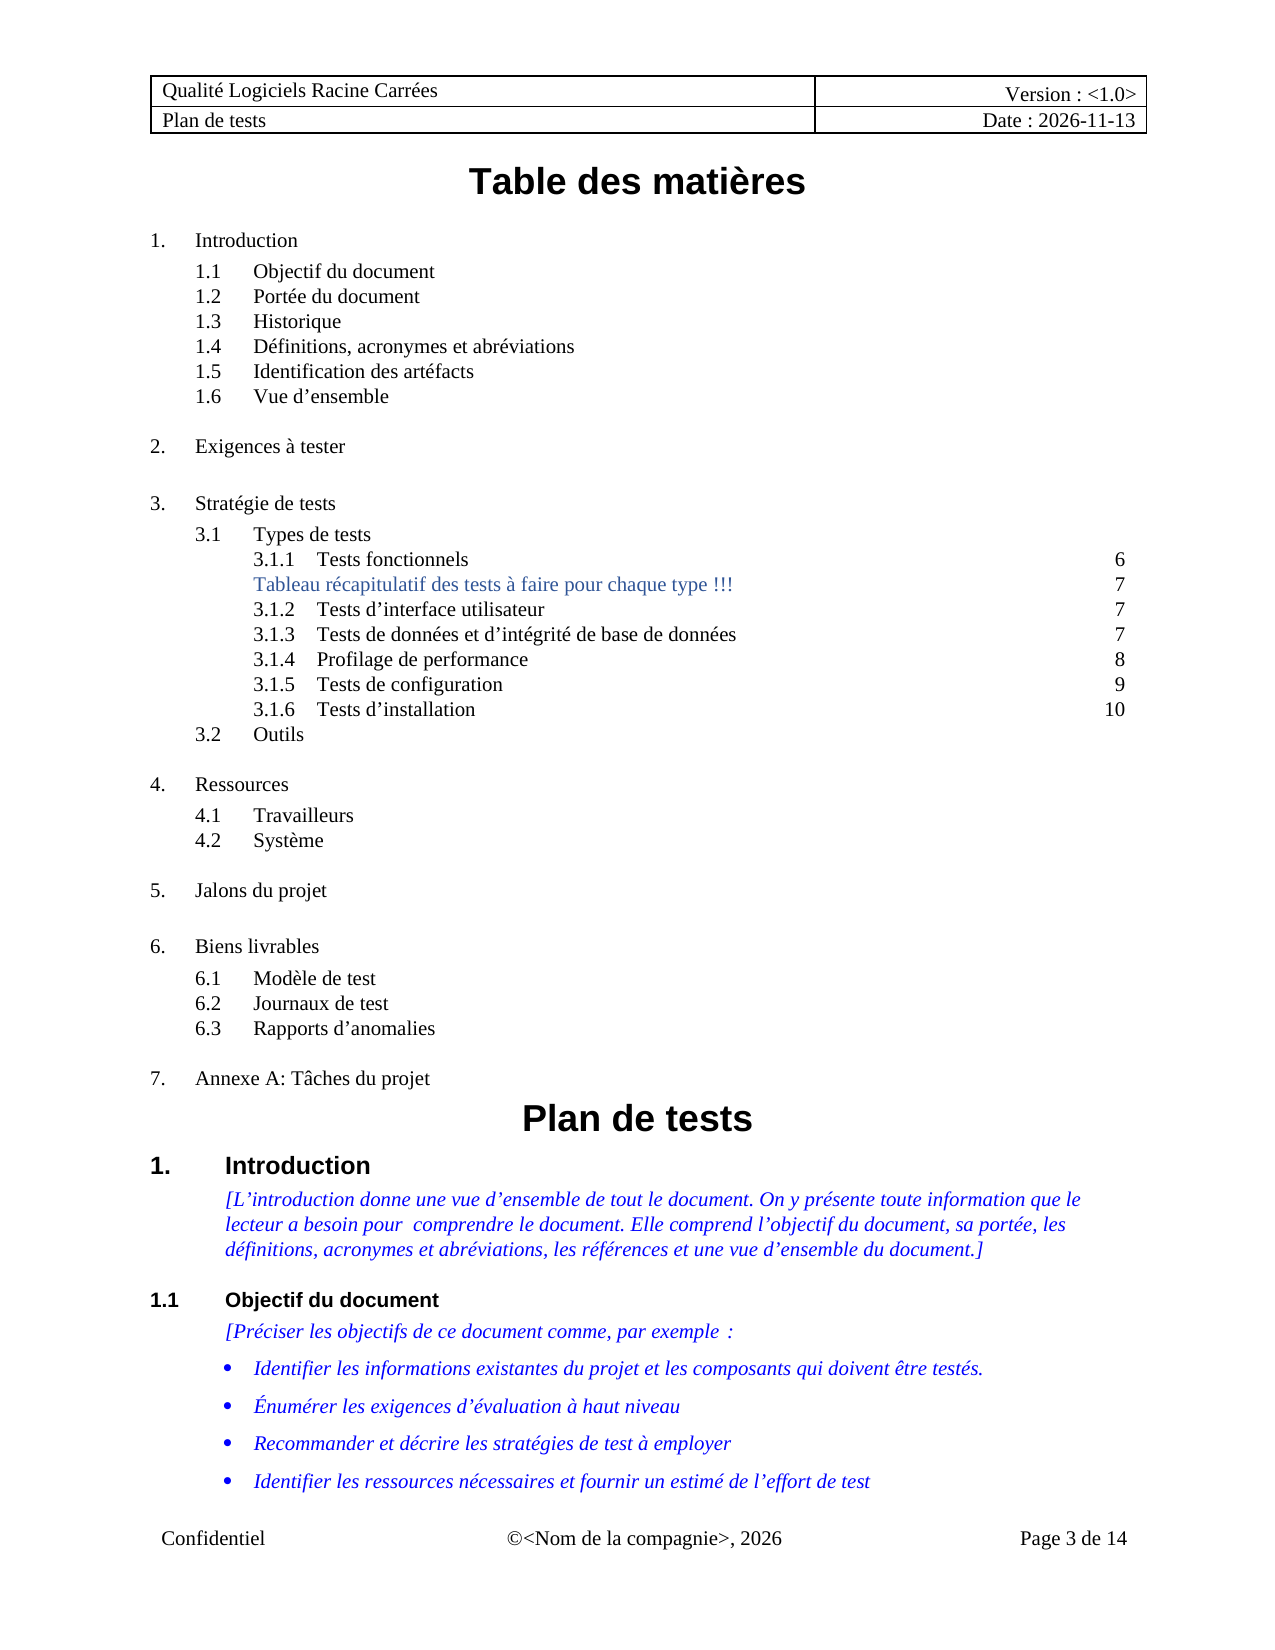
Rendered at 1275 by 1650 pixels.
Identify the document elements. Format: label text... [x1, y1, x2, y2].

text 3.2 Outils 11 [195, 721, 1050, 746]
text 3. Stratégie de tests 6 [150, 489, 1050, 514]
text 3.1.1 Tests fonctionnels 6 [253, 546, 1125, 571]
subtitle Objectif du document [150, 1286, 1125, 1311]
text 5. Jalons du projet 13 [150, 877, 1050, 902]
text 3.1.4 Profilage de performance 8 [253, 646, 1125, 671]
list Énumérer les exigences d’évaluation à haut niveau [224, 1393, 1125, 1418]
text 4. Ressources 11 [150, 771, 1050, 796]
text 3.1.2 Tests d’interface utilisateur 7 [253, 596, 1125, 621]
title Plan de tests [150, 1096, 1125, 1139]
text [L’introduction donne une vue d’ensemble de tout le document. On y présente toute information que le lecteur a besoin pour comprendre le document. Elle comprend l’objectif du document, sa portée, les définitions, acronymes et abréviations, les références et une vue d’ensemble du document.] [225, 1186, 1125, 1261]
text 6.2 Journaux de test 14 [195, 989, 1050, 1014]
list Identifier les informations existantes du projet et les composants qui doivent être testés. [224, 1355, 1125, 1380]
text 4.1 Travailleurs 11 [195, 802, 1050, 827]
text 1.4 Définitions, acronymes et abréviations 4 [195, 333, 1050, 358]
text 1.1 Objectif du document 4 [195, 258, 1050, 283]
title Table des matières [150, 159, 1125, 202]
text 4.2 Système 13 [195, 827, 1050, 852]
text 3.1.3 Tests de données et d’intégrité de base de données 7 [253, 621, 1125, 646]
text 1.2 Portée du document 4 [195, 283, 1050, 308]
text [Préciser les objectifs de ce document comme, par exemple : [225, 1318, 1125, 1343]
list Recommander et décrire les stratégies de test à employer [224, 1430, 1125, 1455]
text 1.3 Historique 4 [195, 308, 1050, 333]
text 7. Annexe A: Tâches du projet 15 [150, 1064, 1050, 1089]
text 3.1.5 Tests de configuration 9 [253, 671, 1125, 696]
text 6.3 Rapports d’anomalies 14 [195, 1014, 1050, 1039]
text 6. Biens livrables 13 [150, 933, 1050, 958]
subtitle Introduction [150, 1151, 1125, 1180]
text 6.1 Modèle de test 13 [195, 964, 1050, 989]
text 3.1.6 Tests d’installation 10 [253, 696, 1125, 721]
text 3.1 Types de tests 6 [195, 521, 1050, 546]
text 2. Exigences à tester 6 [150, 433, 1050, 458]
text Tableau récapitulatif des tests à faire pour chaque type !!! 7 [253, 571, 1125, 596]
list Identifier les ressources nécessaires et fournir un estimé de l’effort de test [224, 1468, 1125, 1493]
text 1.5 Identification des artéfacts 4 [195, 358, 1050, 383]
text 1.6 Vue d’ensemble 5 [195, 383, 1050, 408]
text 1. Introduction 4 [150, 227, 1050, 252]
